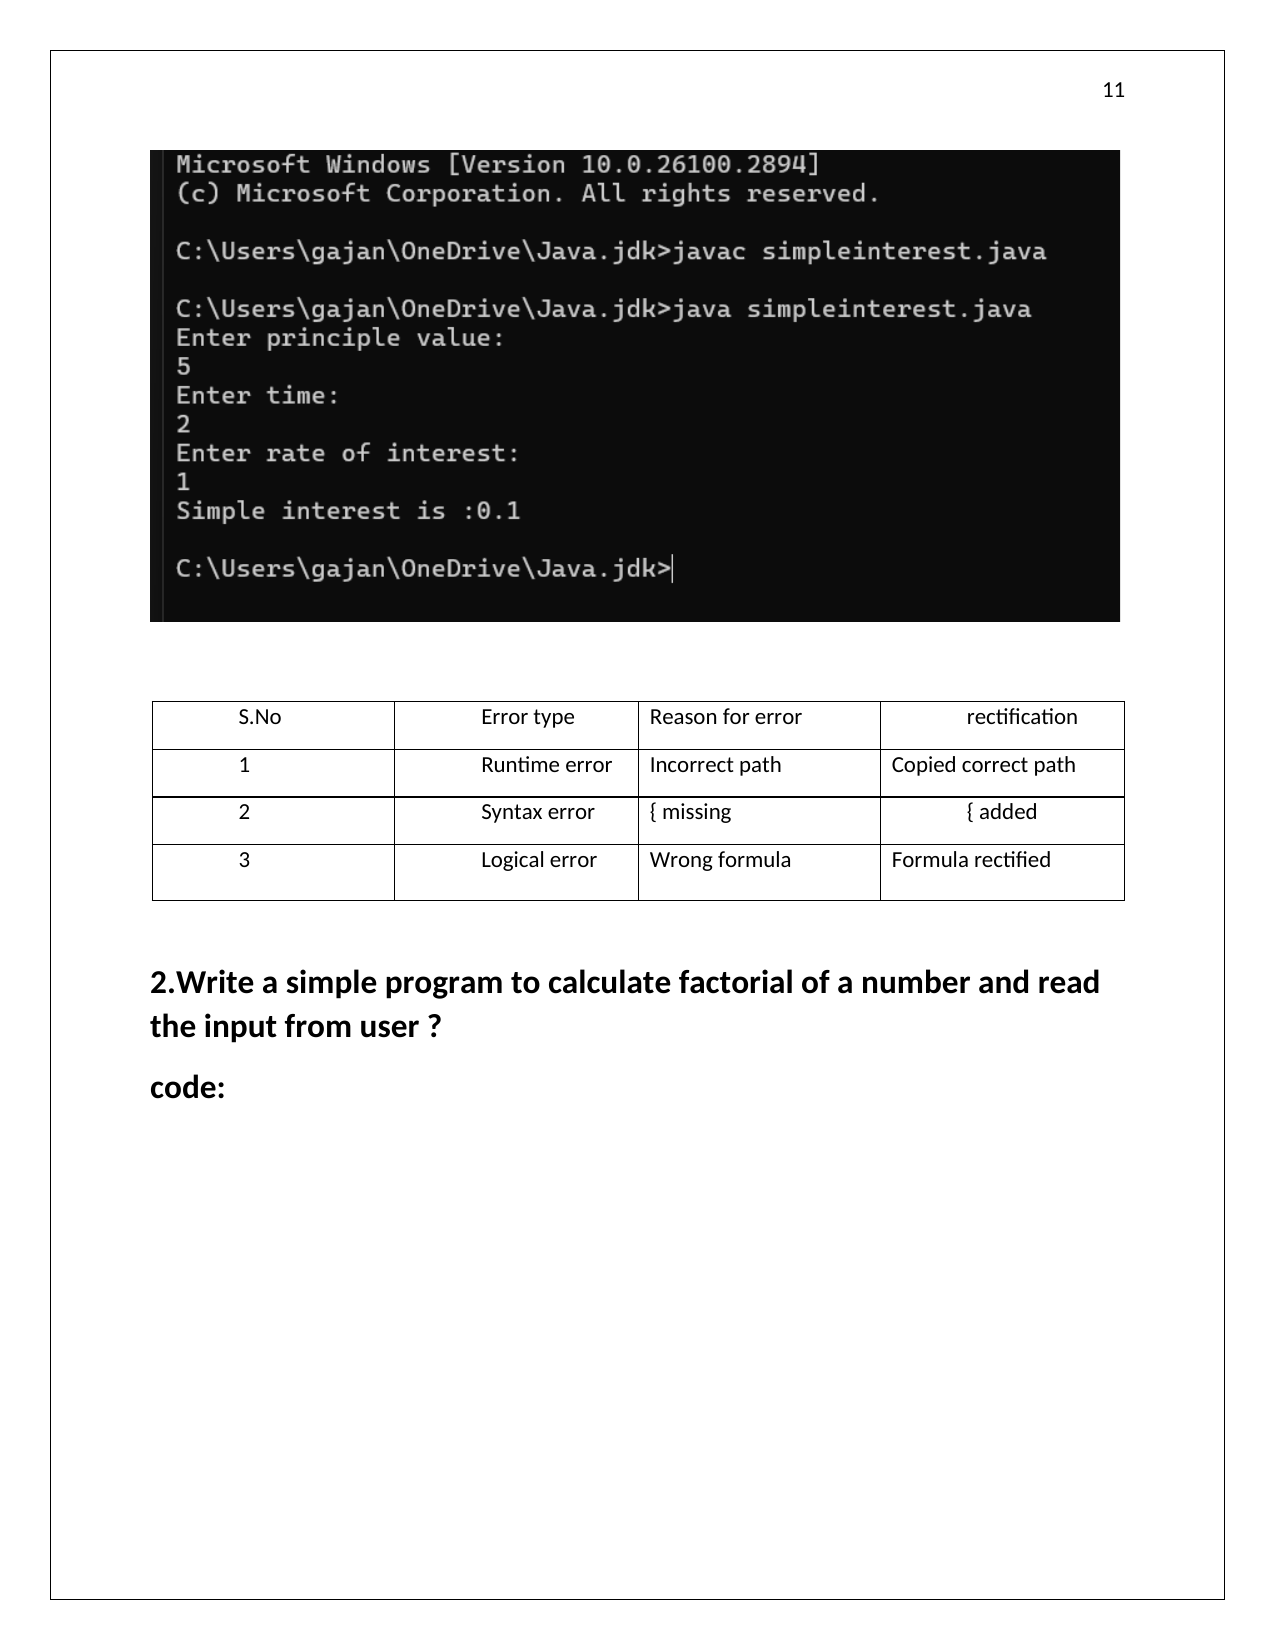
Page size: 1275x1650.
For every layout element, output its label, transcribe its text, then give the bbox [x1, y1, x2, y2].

table_cell Wrong formula [639, 845, 880, 900]
table_cell 1 [153, 750, 394, 796]
table_cell { added [881, 798, 1124, 844]
table_cell 2 [153, 798, 394, 844]
table_header rectification [881, 702, 1124, 749]
table_cell Syntax error [395, 798, 638, 844]
text code: [150, 1066, 1125, 1107]
table_cell Copied correct path [881, 750, 1124, 796]
table_cell { missing [639, 798, 880, 844]
table_cell 3 [153, 845, 394, 900]
table_header Error type [395, 702, 638, 749]
text 2.Write a simple program to calculate factorial of a number and read the input from user ? [150, 961, 1125, 1046]
table_header S.No [153, 702, 394, 749]
table_cell Incorrect path [639, 750, 880, 796]
table_cell Formula rectified [881, 845, 1124, 900]
table_cell Logical error [395, 845, 638, 900]
table_header Reason for error [639, 702, 880, 749]
table_cell Runtime error [395, 750, 638, 796]
picture [150, 150, 1121, 622]
